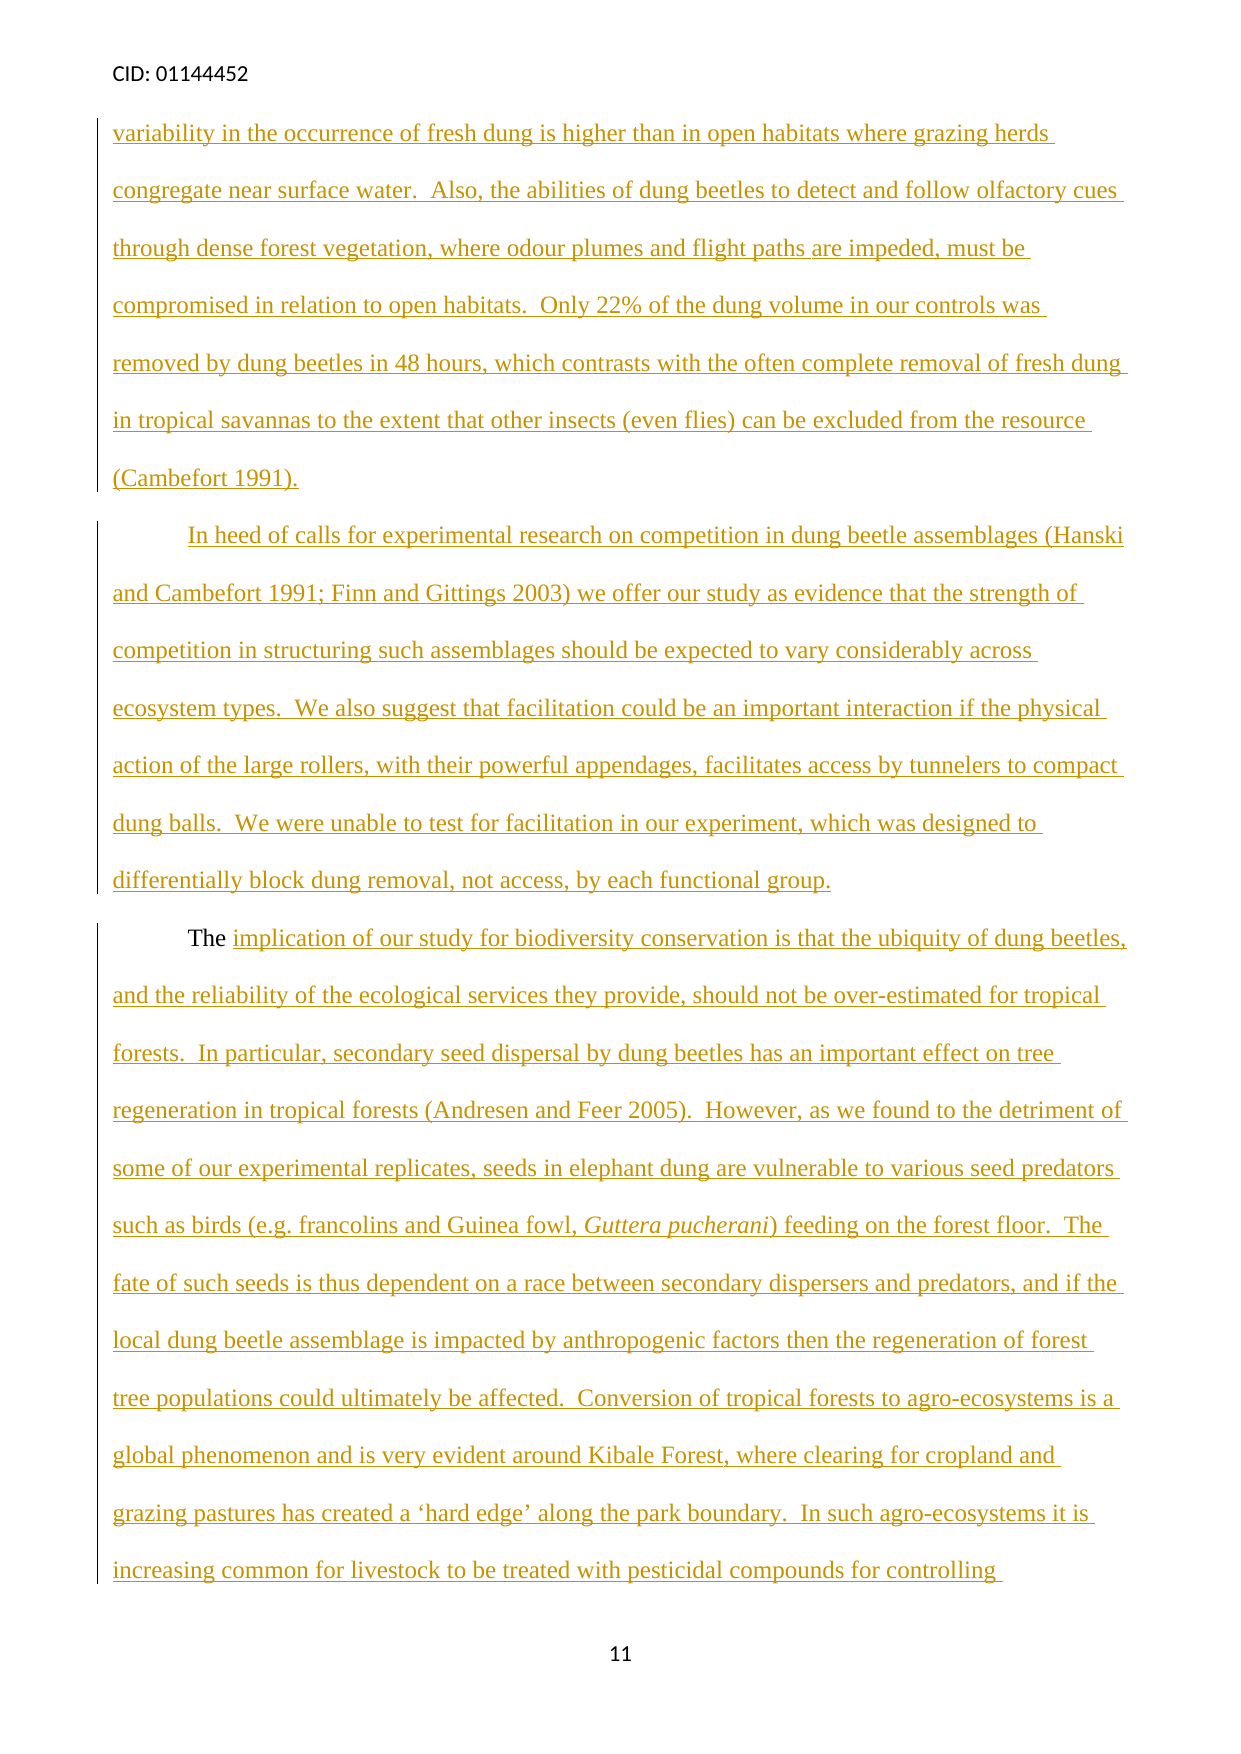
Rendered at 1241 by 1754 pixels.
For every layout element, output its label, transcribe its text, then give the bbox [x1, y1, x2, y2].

text The [112, 1237, 1128, 1584]
text The [112, 1038, 1128, 1236]
